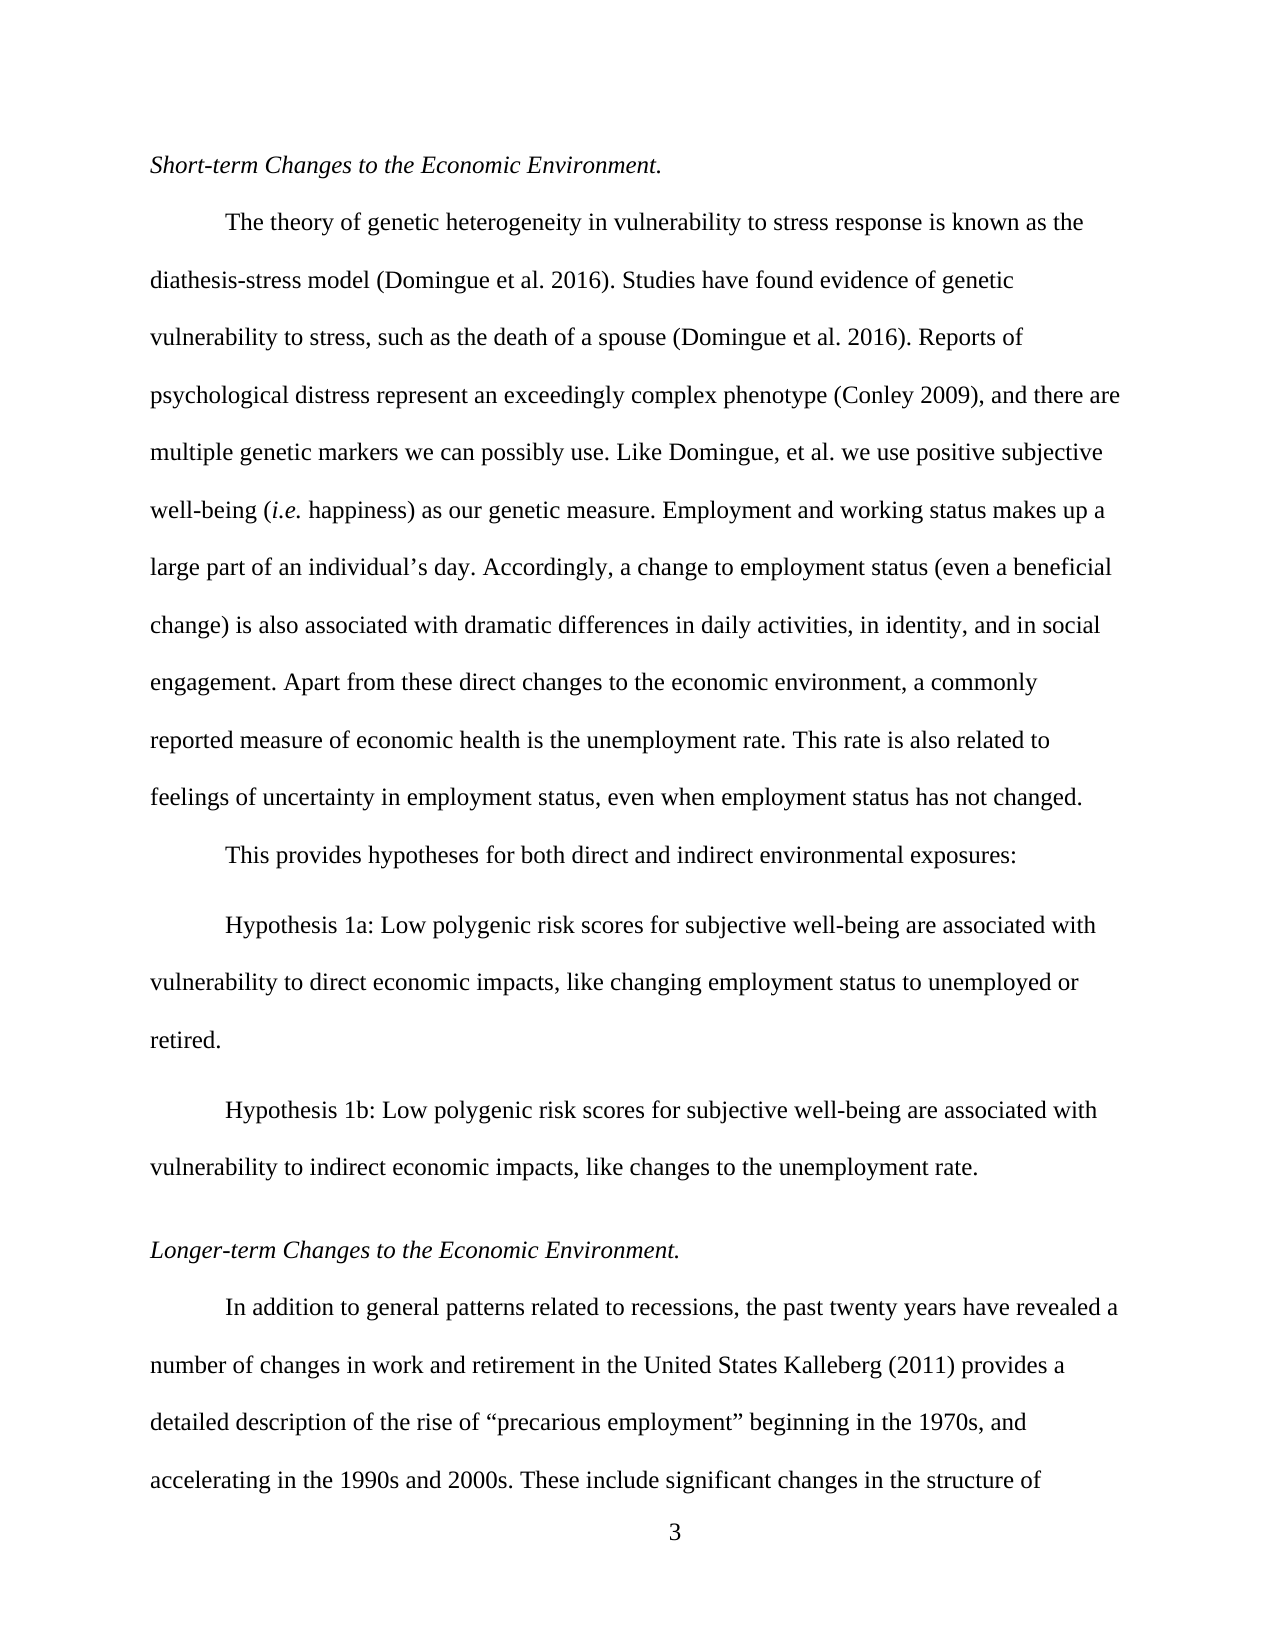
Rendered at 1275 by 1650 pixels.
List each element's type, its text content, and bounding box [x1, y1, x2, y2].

text Hypothesis 1b: Low polygenic risk scores for subjective well-being are associated with vulnerability to indirect economic impacts, like changes to the unemployment rate. [150, 1095, 1125, 1181]
text This provides hypotheses for both direct and indirect environmental exposures: [150, 840, 1125, 869]
text Hypothesis 1a: Low polygenic risk scores for subjective well-being are associated with vulnerability to direct economic impacts, like changing employment status to unemployed or retired. [150, 910, 1125, 1054]
subtitle Short-term Changes to the Economic Environment. [150, 150, 1125, 179]
subtitle Longer-term Changes to the Economic Environment. [150, 1235, 1125, 1264]
